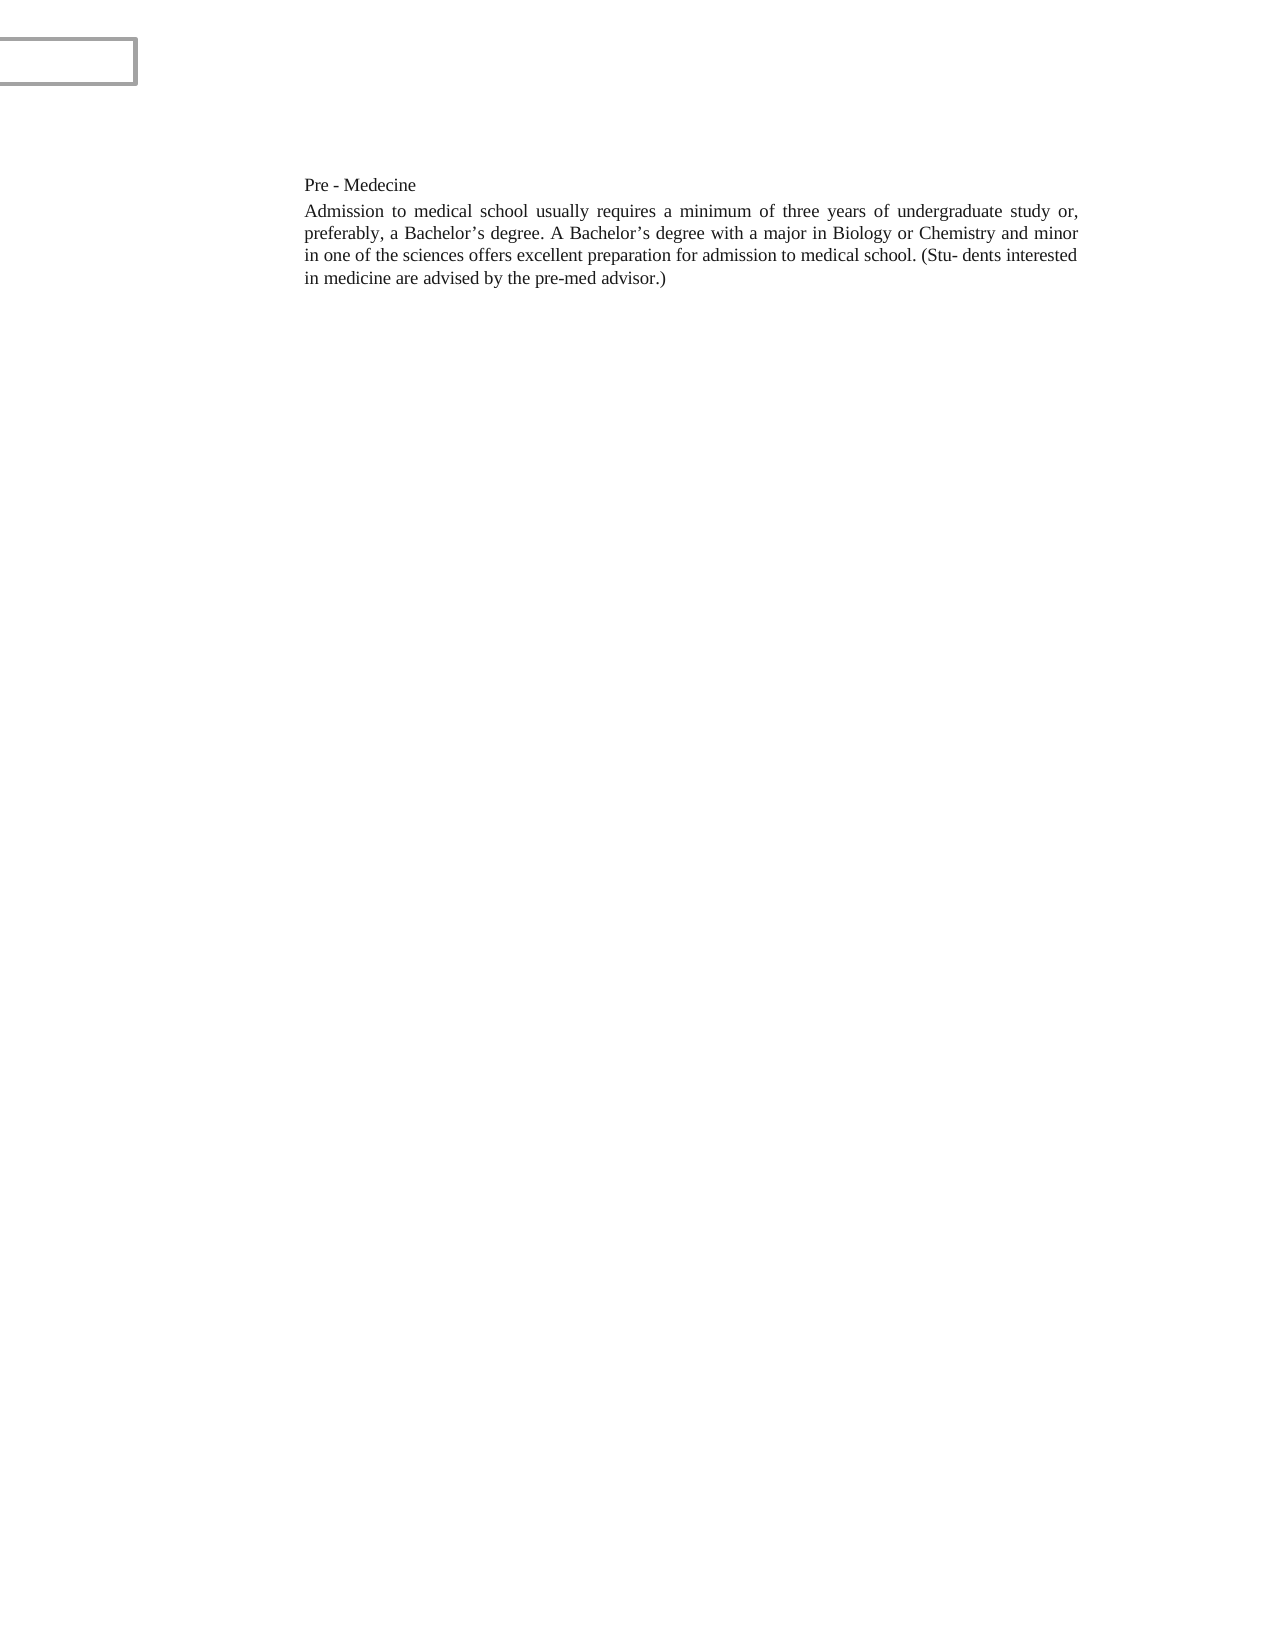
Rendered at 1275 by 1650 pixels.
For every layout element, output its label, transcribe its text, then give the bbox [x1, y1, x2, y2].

text Admission to medical school usually requires a minimum of three years of undergraduate study or, preferably, a Bachelor’s degree. A Bachelor’s degree with a major in Biology or Chemistry and minor in one of the sciences offers excellent preparation for admission to medical school. (Stu- dents interested in medicine are advised by the pre-med advisor.) [304, 199, 1078, 288]
text Pre - Medecine [304, 174, 1078, 196]
